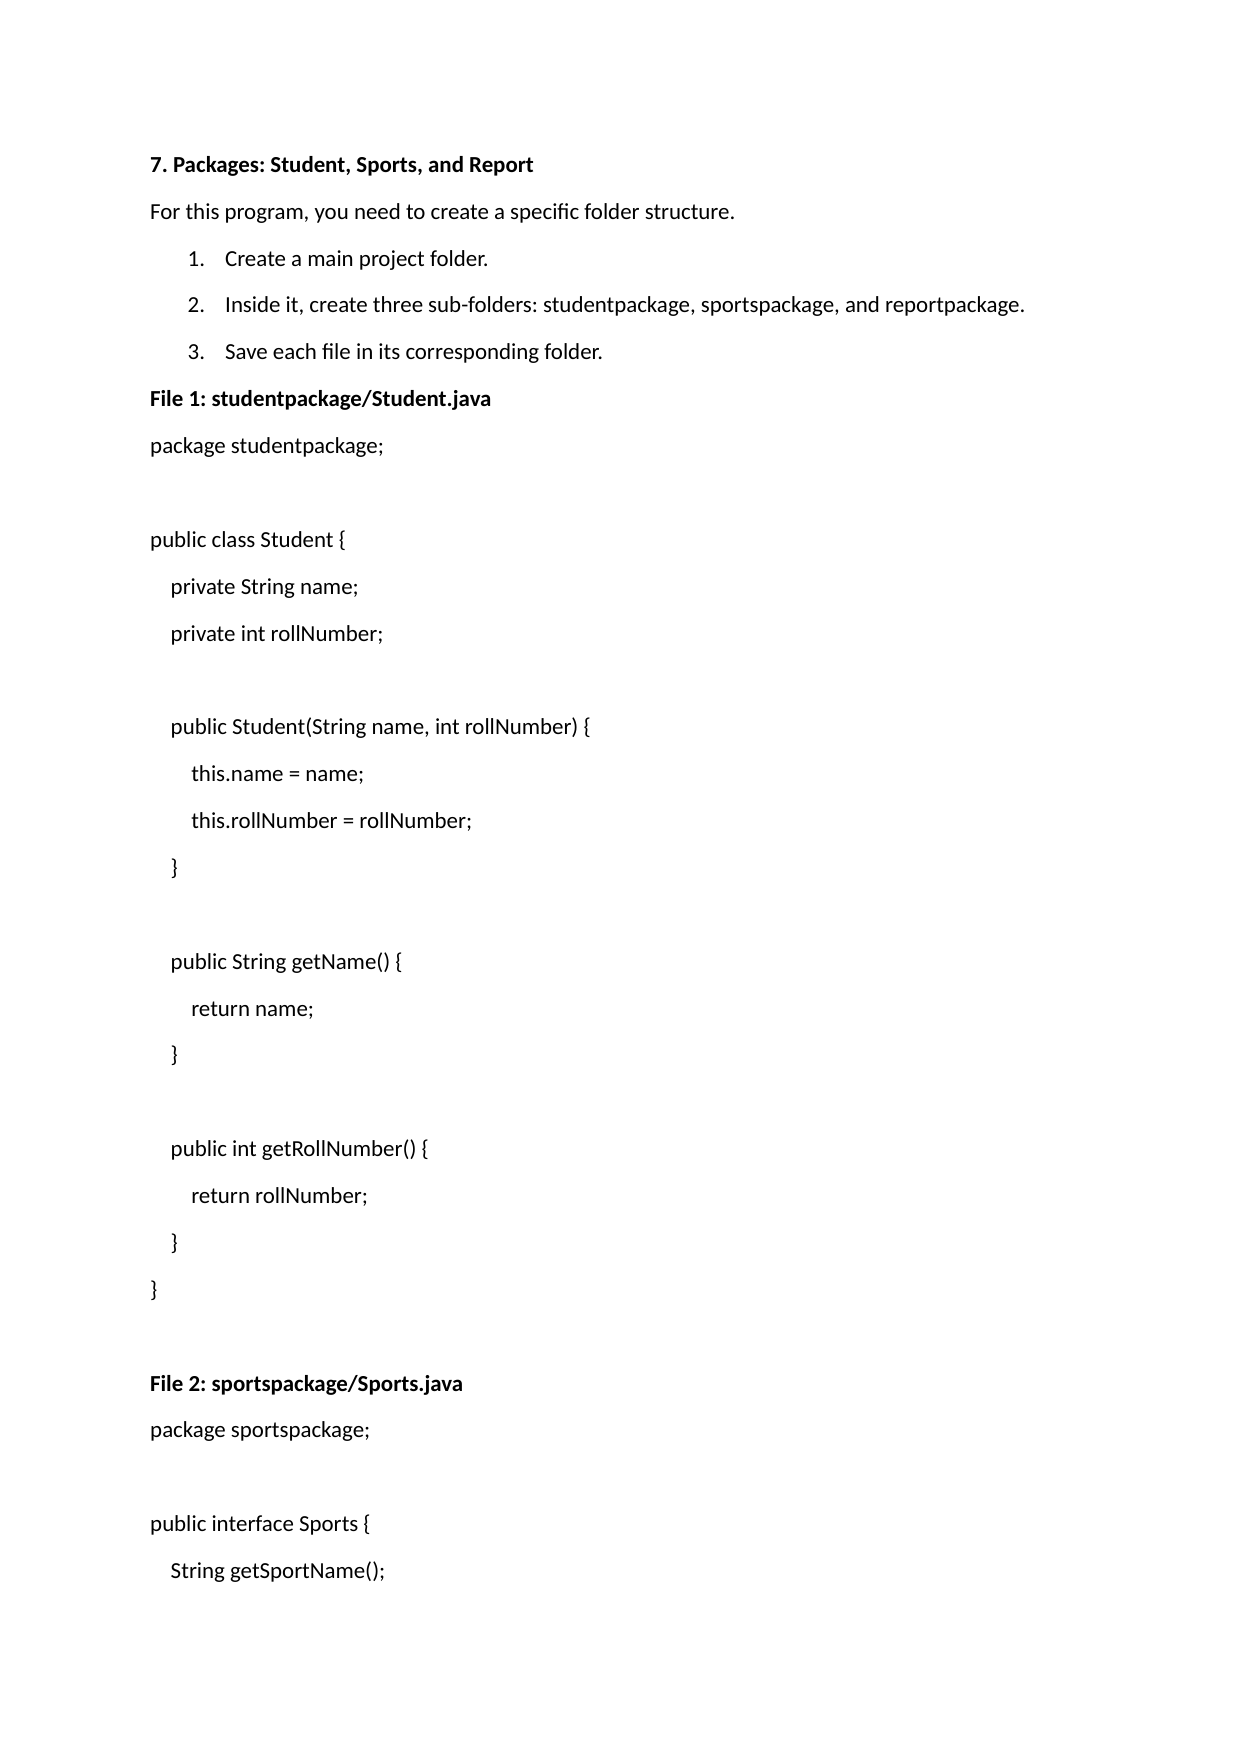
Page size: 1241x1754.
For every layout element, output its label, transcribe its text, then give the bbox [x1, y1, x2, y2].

text return rollNumber; [150, 1181, 1090, 1209]
text File 2: sportspackage/Sports.java [150, 1369, 1090, 1397]
text public String getName() { [150, 947, 1090, 975]
text return name; [150, 994, 1090, 1022]
text } [150, 1228, 1090, 1256]
text String getSportName(); [150, 1556, 1090, 1584]
text this.rollNumber = rollNumber; [150, 806, 1090, 834]
text package studentpackage; [150, 431, 1090, 459]
text For this program, you need to create a specific folder structure. [150, 197, 1090, 225]
text private int rollNumber; [150, 619, 1090, 647]
list Create a main project folder. [187, 244, 1090, 272]
text } [150, 1275, 1090, 1303]
text this.name = name; [150, 759, 1090, 787]
text public Student(String name, int rollNumber) { [150, 712, 1090, 741]
text 7. Packages: Student, Sports, and Report [150, 150, 1090, 178]
text public class Student { [150, 525, 1090, 553]
text public int getRollNumber() { [150, 1134, 1090, 1162]
text public interface Sports { [150, 1509, 1090, 1537]
list Inside it, create three sub-folders: studentpackage, sportspackage, and reportpackage. [187, 291, 1090, 319]
text } [150, 853, 1090, 881]
text private String name; [150, 572, 1090, 600]
text } [150, 1041, 1090, 1069]
list Save each file in its corresponding folder. [187, 337, 1090, 366]
text File 1: studentpackage/Student.java [150, 384, 1090, 412]
text package sportspackage; [150, 1416, 1090, 1444]
